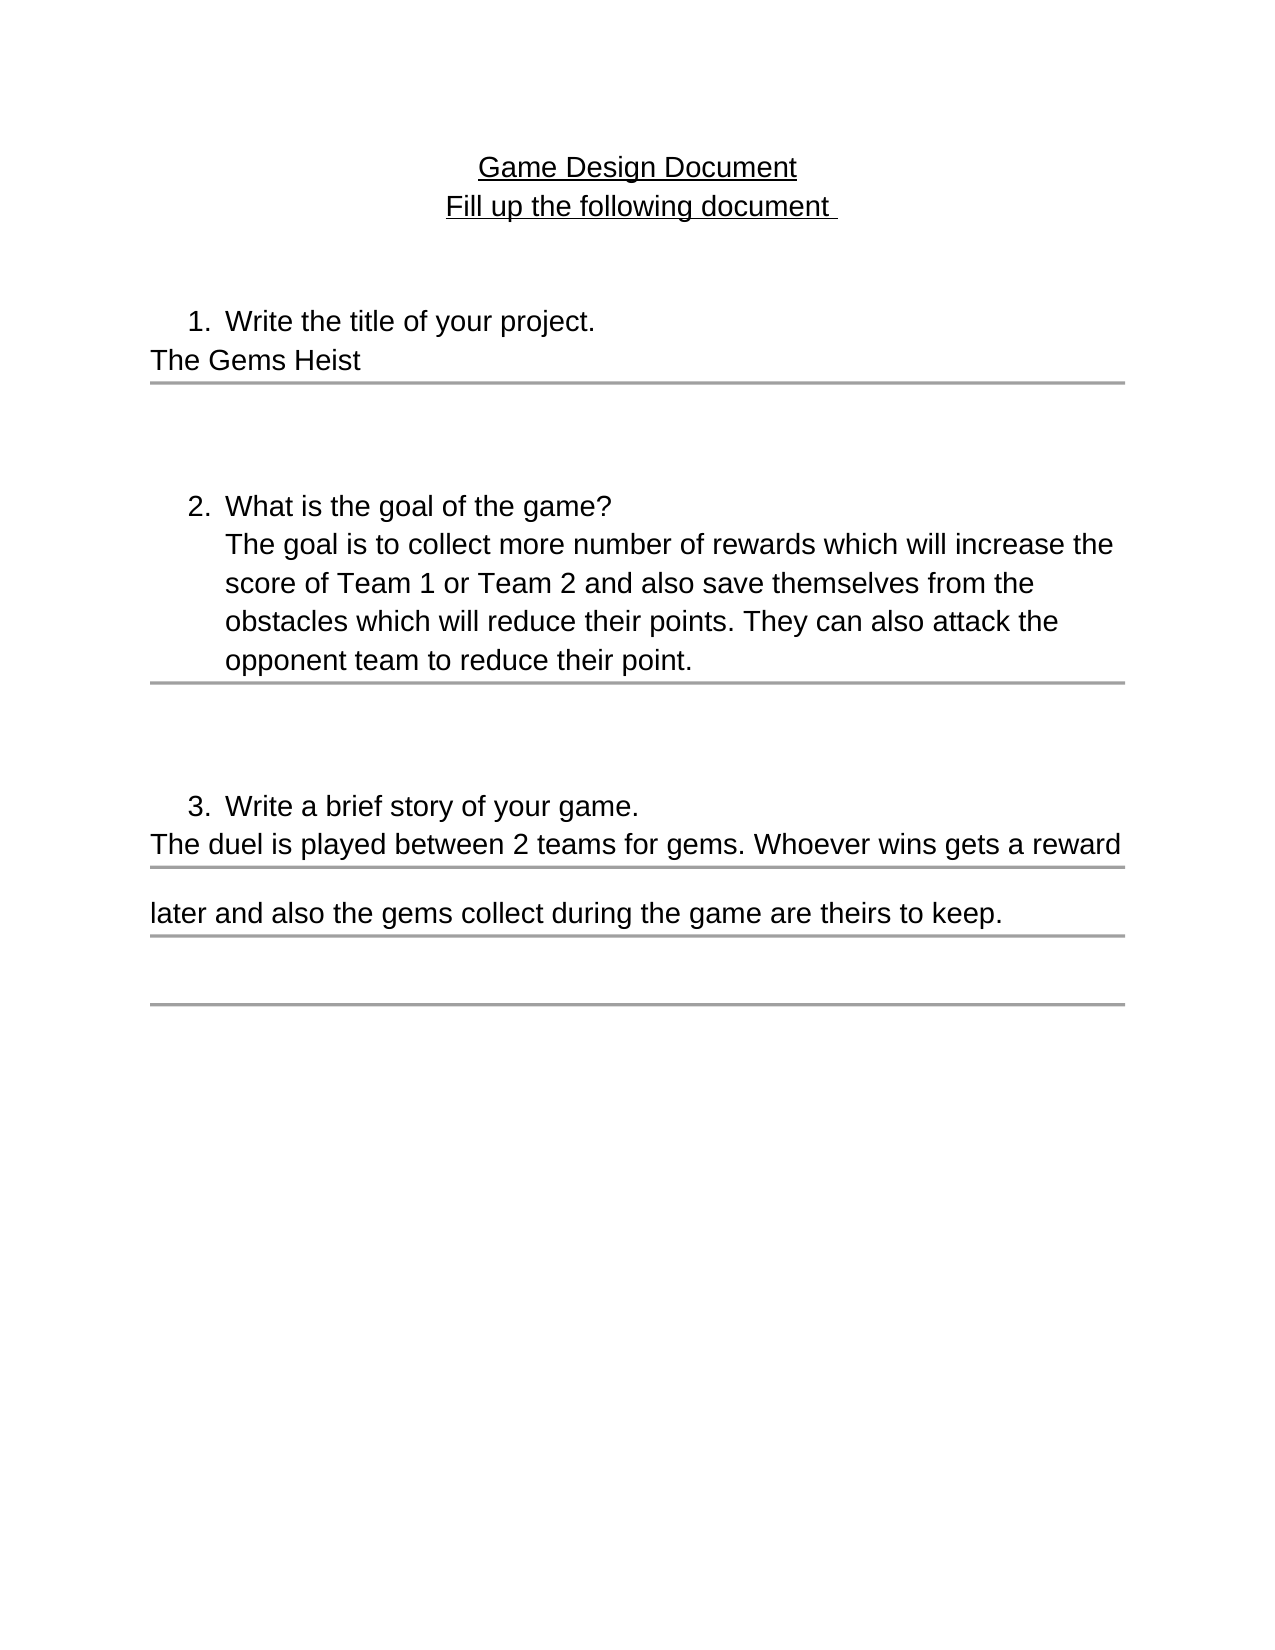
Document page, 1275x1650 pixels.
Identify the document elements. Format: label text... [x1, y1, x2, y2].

list Write a brief story of your game. [187, 788, 1125, 822]
text The duel is played between 2 teams for gems. Whoever wins gets a reward [150, 827, 1125, 861]
text Fill up the following document [150, 188, 1125, 222]
text Game Design Document [150, 150, 1125, 183]
list What is the goal of the game? [187, 488, 1125, 522]
text The goal is to collect more number of rewards which will increase the score of Team 1 or Team 2 and also save themselves from the obstacles which will reduce their points. They can also attack the opponent team to reduce their point. [225, 527, 1125, 676]
list Write the title of your project. [187, 304, 1125, 338]
text The Gems Heist [150, 343, 1125, 376]
text later and also the gems collect during the game are theirs to keep. [150, 896, 1125, 929]
